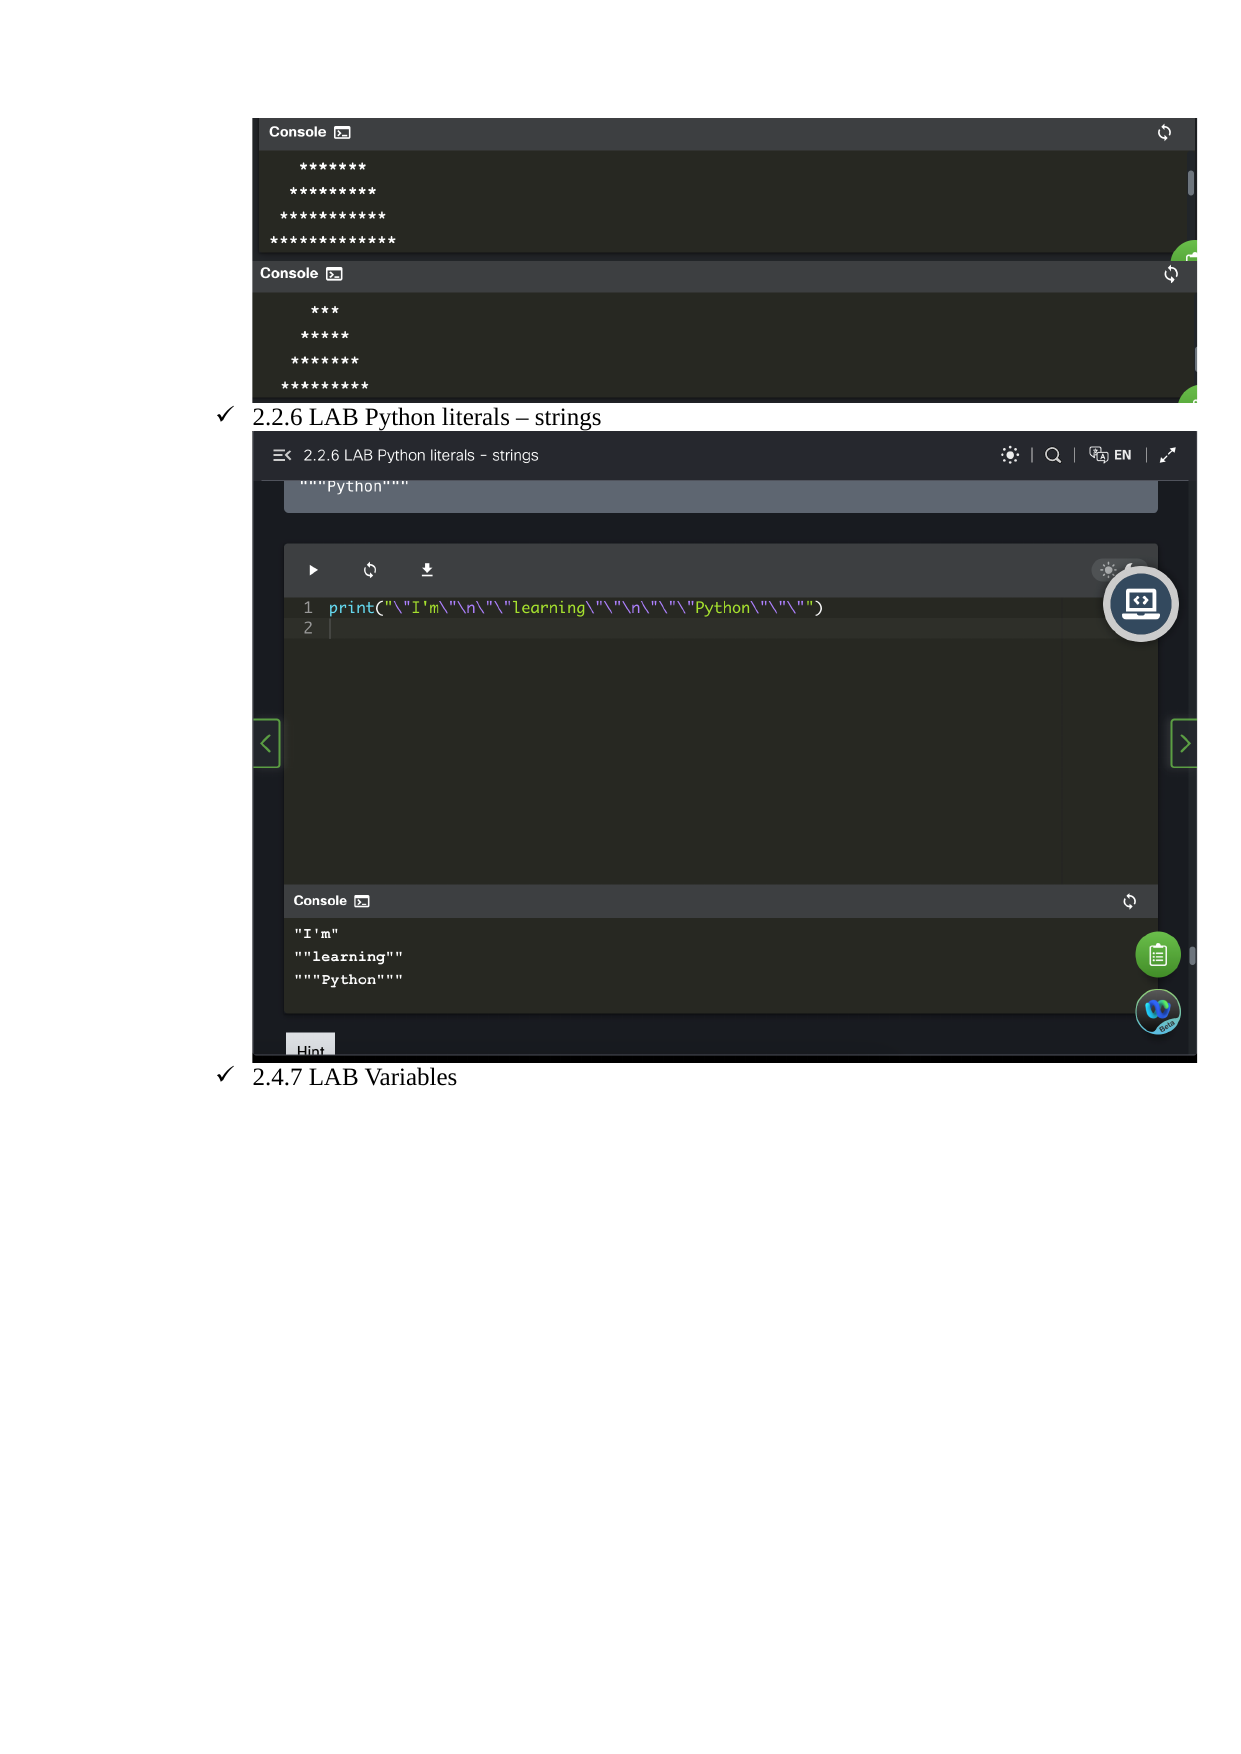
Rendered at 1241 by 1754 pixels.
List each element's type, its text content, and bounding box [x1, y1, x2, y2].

picture [252, 118, 1198, 403]
list 2.2.6 LAB Python literals – strings [215, 402, 1122, 431]
picture [252, 431, 1198, 1063]
list 2.4.7 LAB Variables [215, 1062, 1122, 1091]
